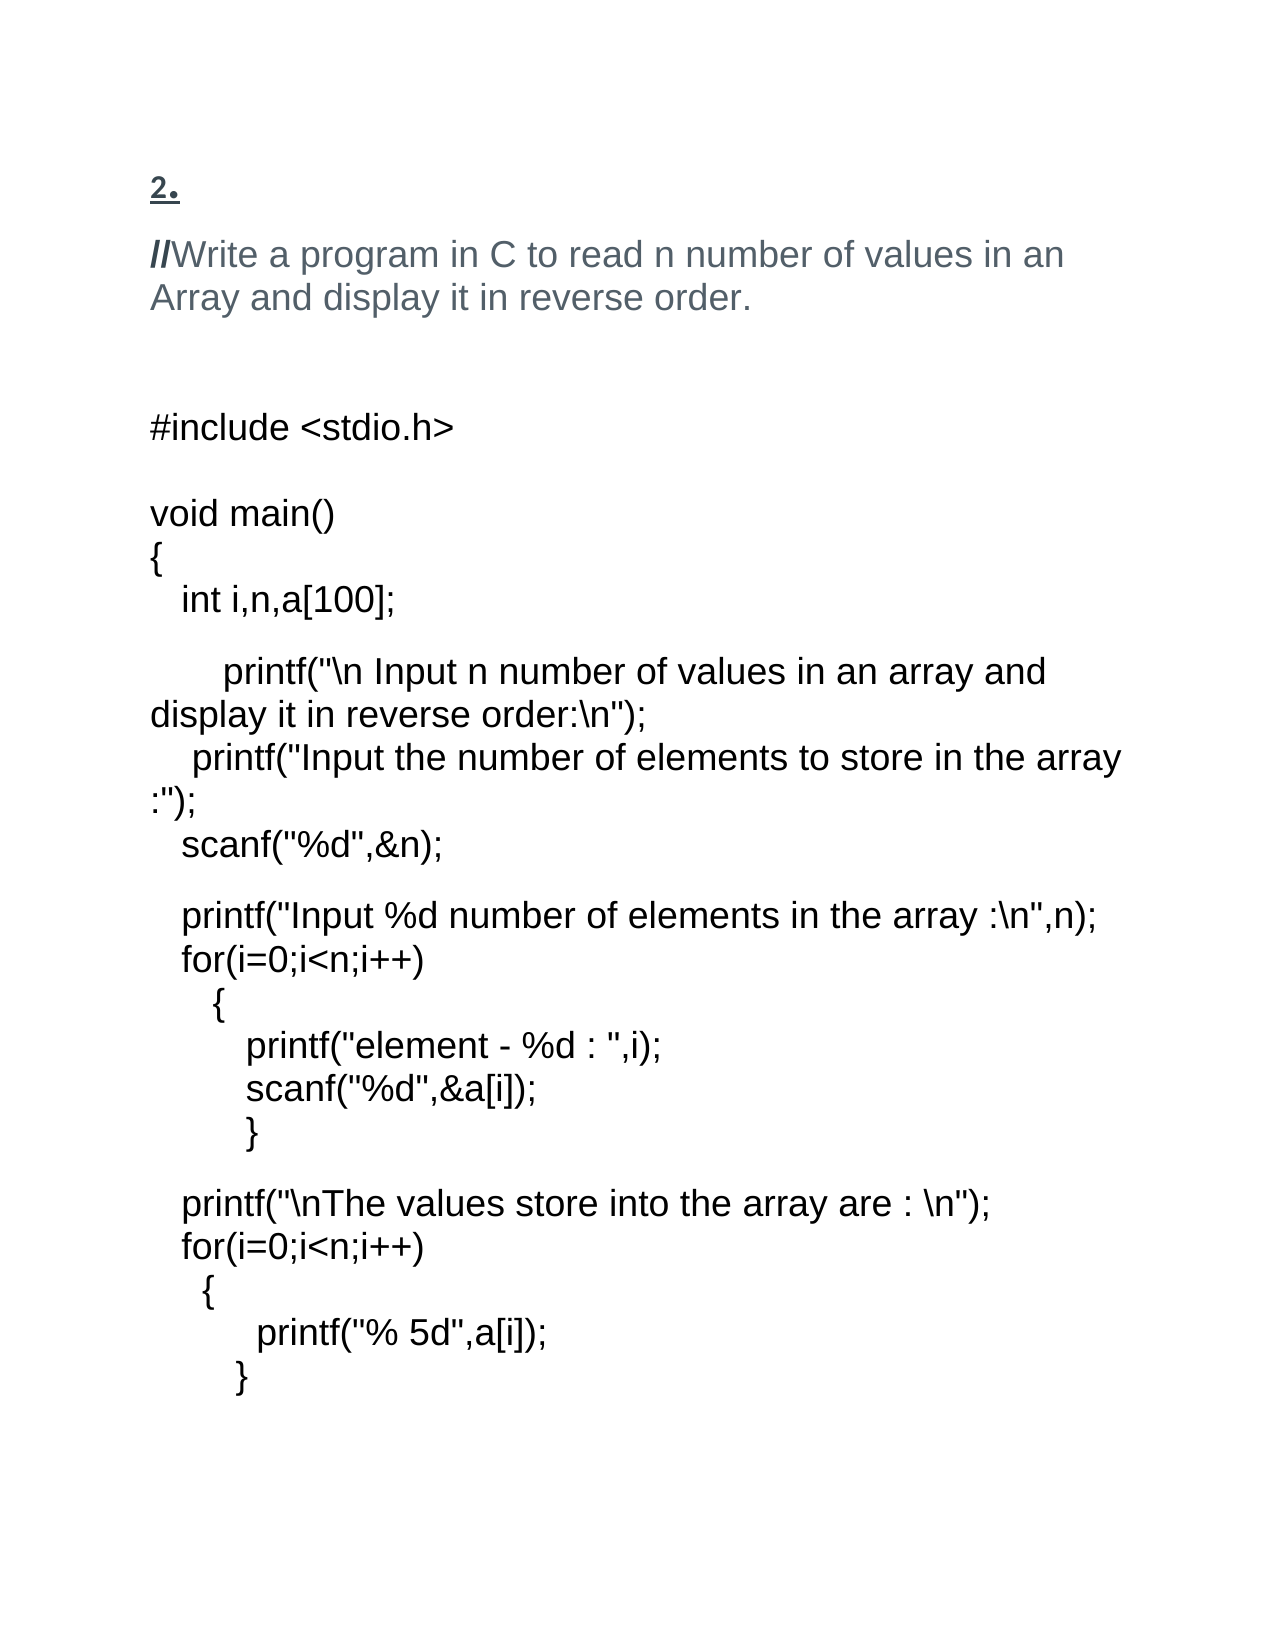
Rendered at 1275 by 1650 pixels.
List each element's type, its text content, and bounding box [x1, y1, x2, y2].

text } [150, 1109, 1125, 1152]
text { [150, 980, 1125, 1023]
text printf("element - %d : ",i); [150, 1023, 1125, 1066]
text 2. [150, 150, 1125, 211]
text } [150, 1354, 1125, 1397]
text Array and display it in reverse order. [150, 276, 1125, 319]
text printf("\n Input n number of values in an array and display it in reverse order:\n"); [150, 649, 1125, 736]
text printf("Input %d number of elements in the array :\n",n); [150, 894, 1125, 937]
text printf("\nThe values store into the array are : \n"); [150, 1181, 1125, 1224]
text #include <stdio.h> [150, 405, 1125, 448]
text { [150, 1267, 1125, 1311]
text scanf("%d",&a[i]); [150, 1066, 1125, 1109]
text printf("% 5d",a[i]); [150, 1311, 1125, 1354]
text //Write a program in C to read n number of values in an [150, 232, 1125, 276]
text for(i=0;i<n;i++) [150, 1224, 1125, 1267]
text { [150, 534, 1125, 577]
text scanf("%d",&n); [150, 822, 1125, 865]
text for(i=0;i<n;i++) [150, 937, 1125, 980]
text printf("Input the number of elements to store in the array :"); [150, 736, 1125, 822]
text int i,n,a[100]; [150, 577, 1125, 621]
text void main() [150, 491, 1125, 534]
